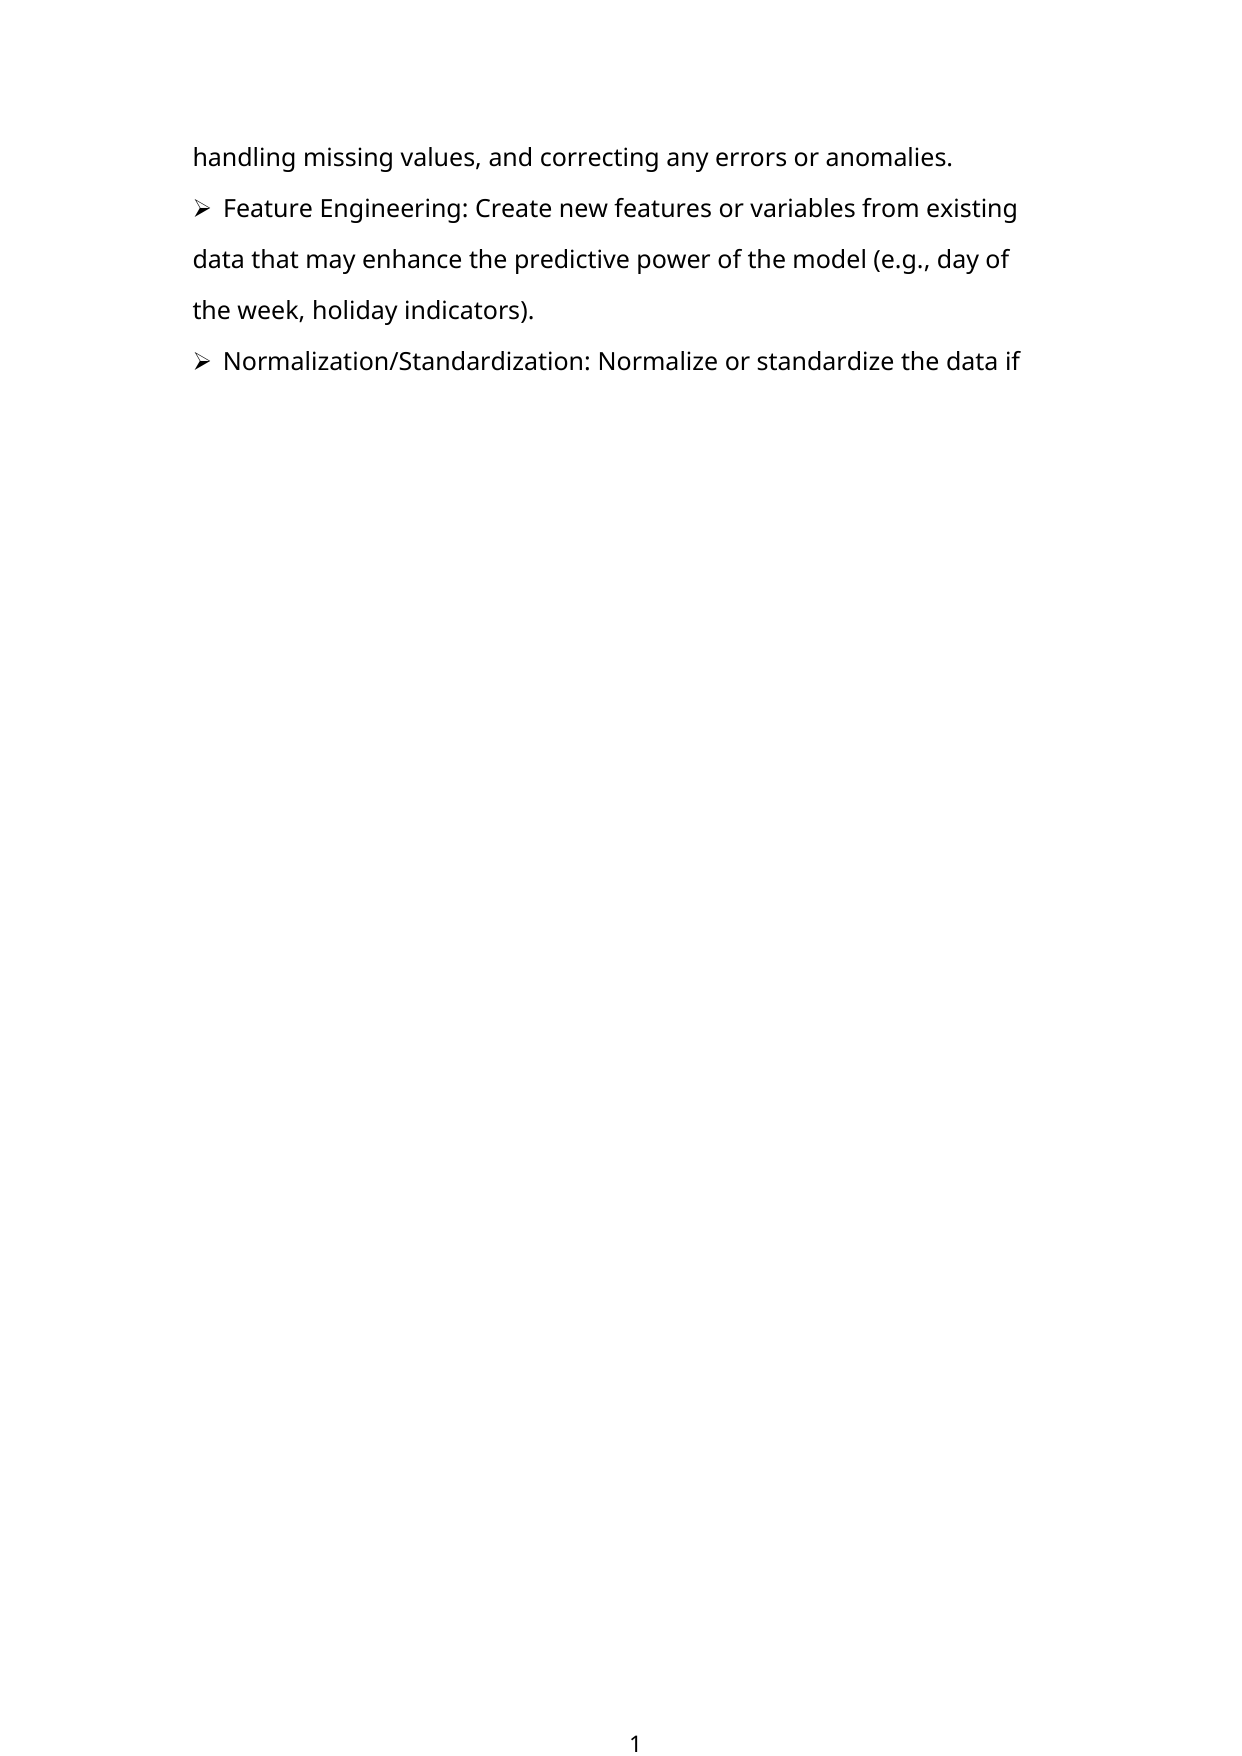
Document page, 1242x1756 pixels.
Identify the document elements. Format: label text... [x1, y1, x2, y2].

list Normalization/Standardization: Normalize or standardize the data if [192, 344, 1183, 378]
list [192, 139, 1043, 174]
list Feature Engineering: Create new features or variables from existing data that may enhance the predictive power of the model (e.g., day of the week, holiday indicators). [192, 191, 1029, 327]
